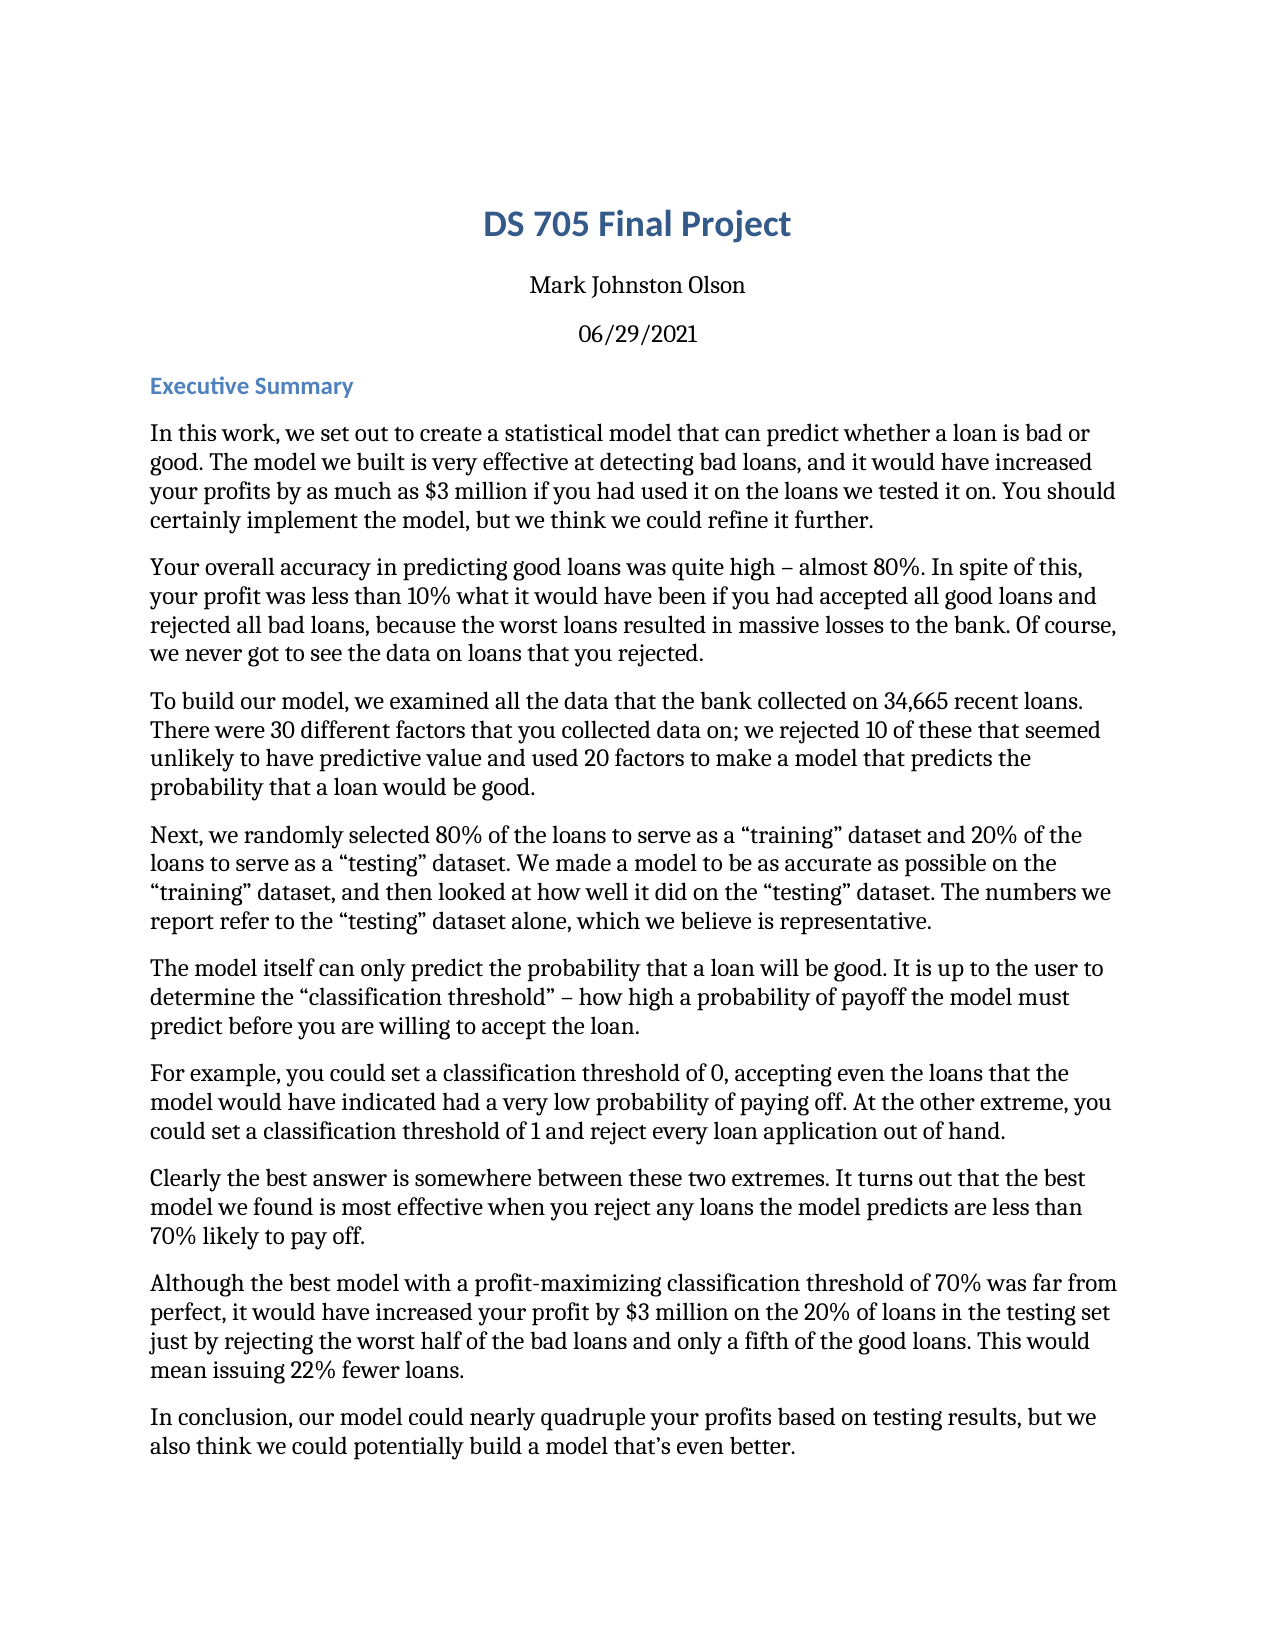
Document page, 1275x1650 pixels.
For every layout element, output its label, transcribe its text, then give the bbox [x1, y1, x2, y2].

text Mark Johnston Olson [150, 271, 1125, 299]
text In this work, we set out to create a statistical model that can predict whether a loan is bad or good. The model we built is very effective at detecting bad loans, and it would have increased your profits by as much as $3 million if you had used it on the loans we tested it on. You should certainly implement the model, but we think we could refine it further. [150, 419, 1125, 534]
text The model itself can only predict the probability that a loan will be good. It is up to the user to determine the “classification threshold” – how high a probability of payoff the model must predict before you are willing to accept the loan. [150, 954, 1125, 1041]
subtitle Executive Summary [150, 370, 1125, 401]
text Clearly the best answer is somewhere between these two extremes. It turns out that the best model we found is most effective when you reject any loans the model predicts are less than 70% likely to pay off. [150, 1164, 1125, 1251]
text Next, we randomly selected 80% of the loans to serve as a “training” dataset and 20% of the loans to serve as a “testing” dataset. We made a model to be as accurate as possible on the “training” dataset, and then looked at how well it did on the “testing” dataset. The numbers we report refer to the “testing” dataset alone, which we believe is representative. [150, 821, 1125, 936]
text Although the best model with a profit-maximizing classification threshold of 70% was far from perfect, it would have increased your profit by $3 million on the 20% of loans in the testing set just by rejecting the worst half of the bad loans and only a fifth of the good loans. This would mean issuing 22% fewer loans. [150, 1269, 1125, 1384]
title DS 705 Final Project [150, 200, 1125, 246]
text In conclusion, our model could nearly quadruple your profits based on testing results, but we also think we could potentially build a model that’s even better. [150, 1403, 1125, 1461]
text 06/29/2021 [150, 320, 1125, 349]
text To build our model, we examined all the data that the bank collected on 34,665 recent loans. There were 30 different factors that you collected data on; we rejected 10 of these that seemed unlikely to have predictive value and used 20 factors to make a model that predicts the probability that a loan would be good. [150, 687, 1125, 802]
text For example, you could set a classification threshold of 0, accepting even the loans that the model would have indicated had a very low probability of paying off. At the other extreme, you could set a classification threshold of 1 and reject every loan application out of hand. [150, 1059, 1125, 1146]
text Your overall accuracy in predicting good loans was quite high – almost 80%. In spite of this, your profit was less than 10% what it would have been if you had accepted all good loans and rejected all bad loans, because the worst loans resulted in massive losses to the bank. Of course, we never got to see the data on loans that you rejected. [150, 553, 1125, 668]
